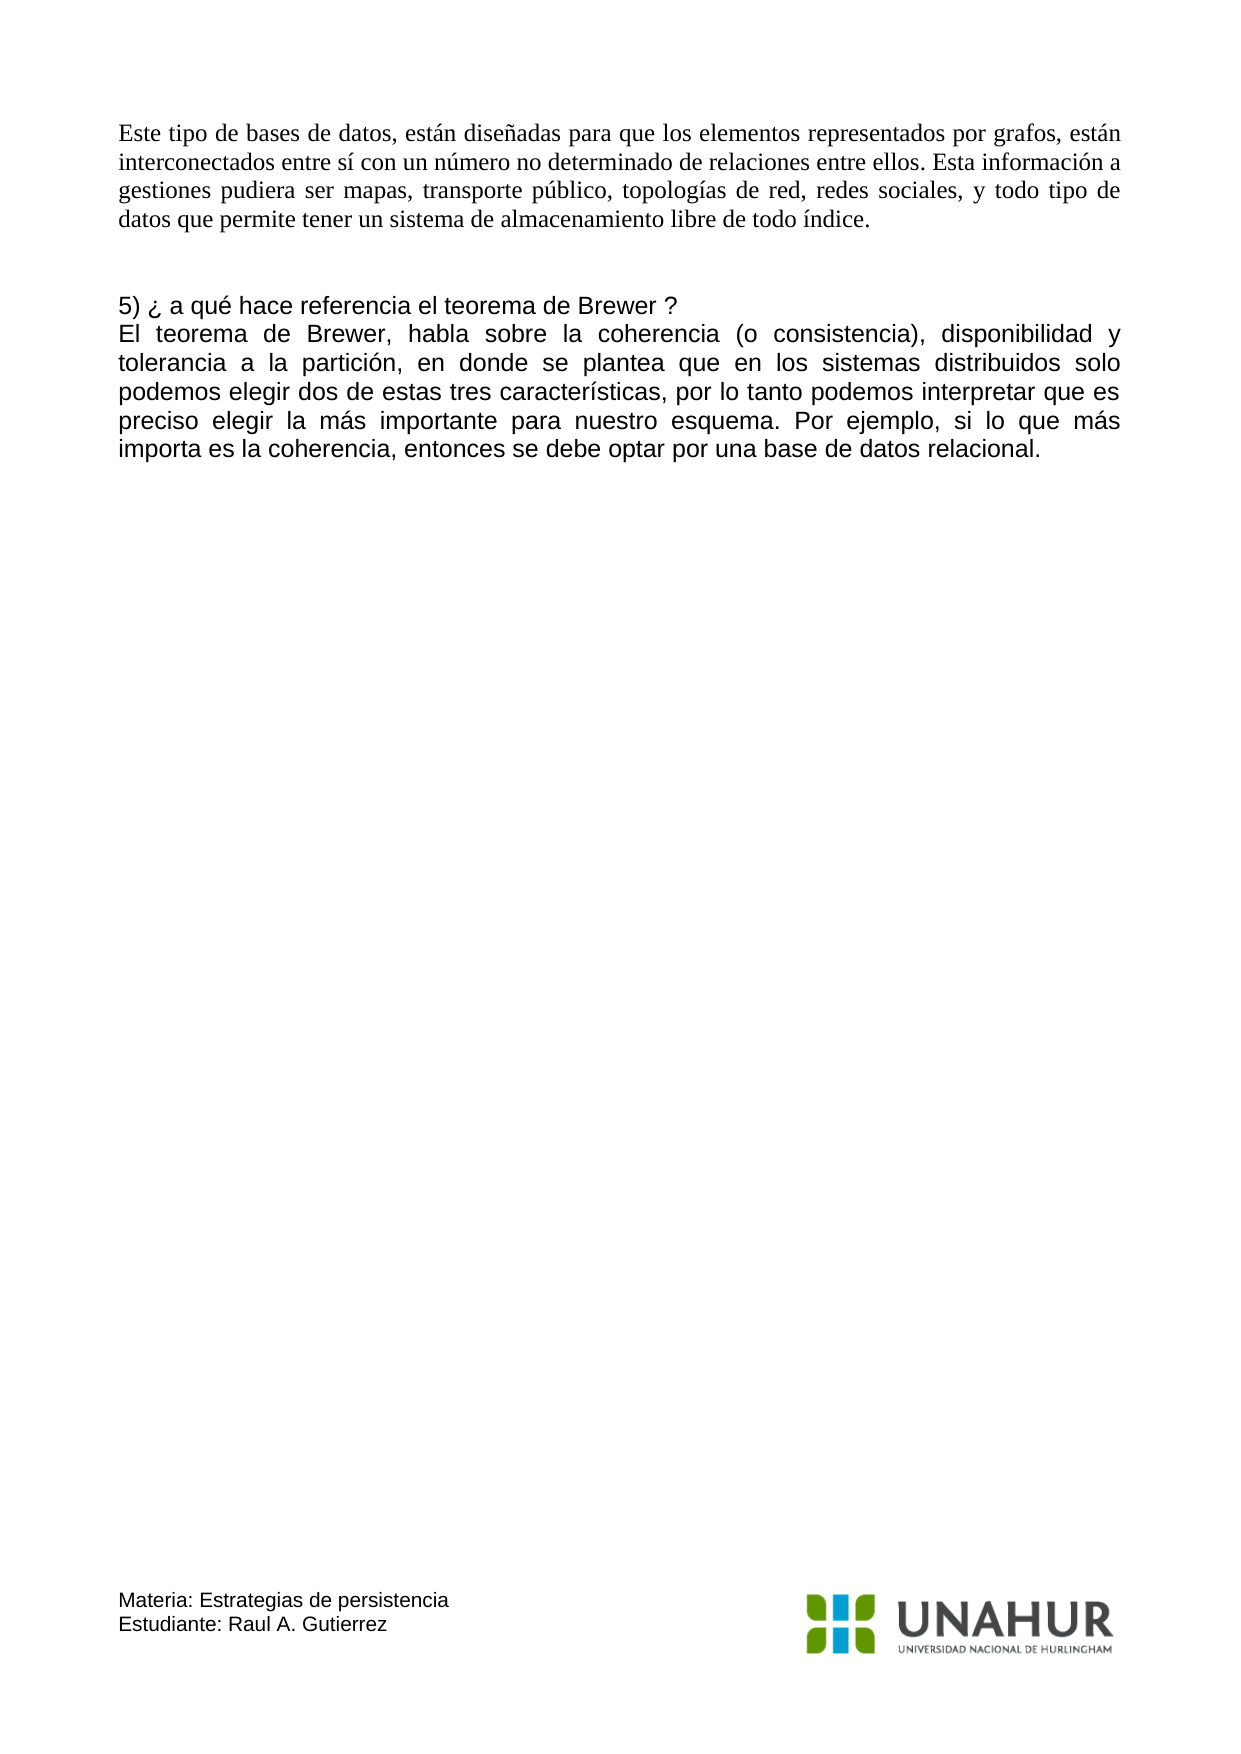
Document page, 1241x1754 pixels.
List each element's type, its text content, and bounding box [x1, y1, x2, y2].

picture [806, 1594, 1114, 1656]
text 5) ¿ a qué hace referencia el teorema de Brewer ? [118, 291, 1122, 319]
text El teorema de Brewer, habla sobre la coherencia (o consistencia), disponibilidad y tolerancia a la partición, en donde se plantea que en los sistemas distribuidos solo podemos elegir dos de estas tres características, por lo tanto podemos interpretar que es preciso elegir la más importante para nuestro esquema. Por ejemplo, si lo que más importa es la coherencia, entonces se debe optar por una base de datos relacional. [118, 319, 1122, 463]
text Este tipo de bases de datos, están diseñadas para que los elementos representados por grafos, están interconectados entre sí con un número no determinado de relaciones entre ellos. Esta información a gestiones pudiera ser mapas, transporte público, topologías de red, redes sociales, y todo tipo de datos que permite tener un sistema de almacenamiento libre de todo índice. [118, 118, 1122, 233]
